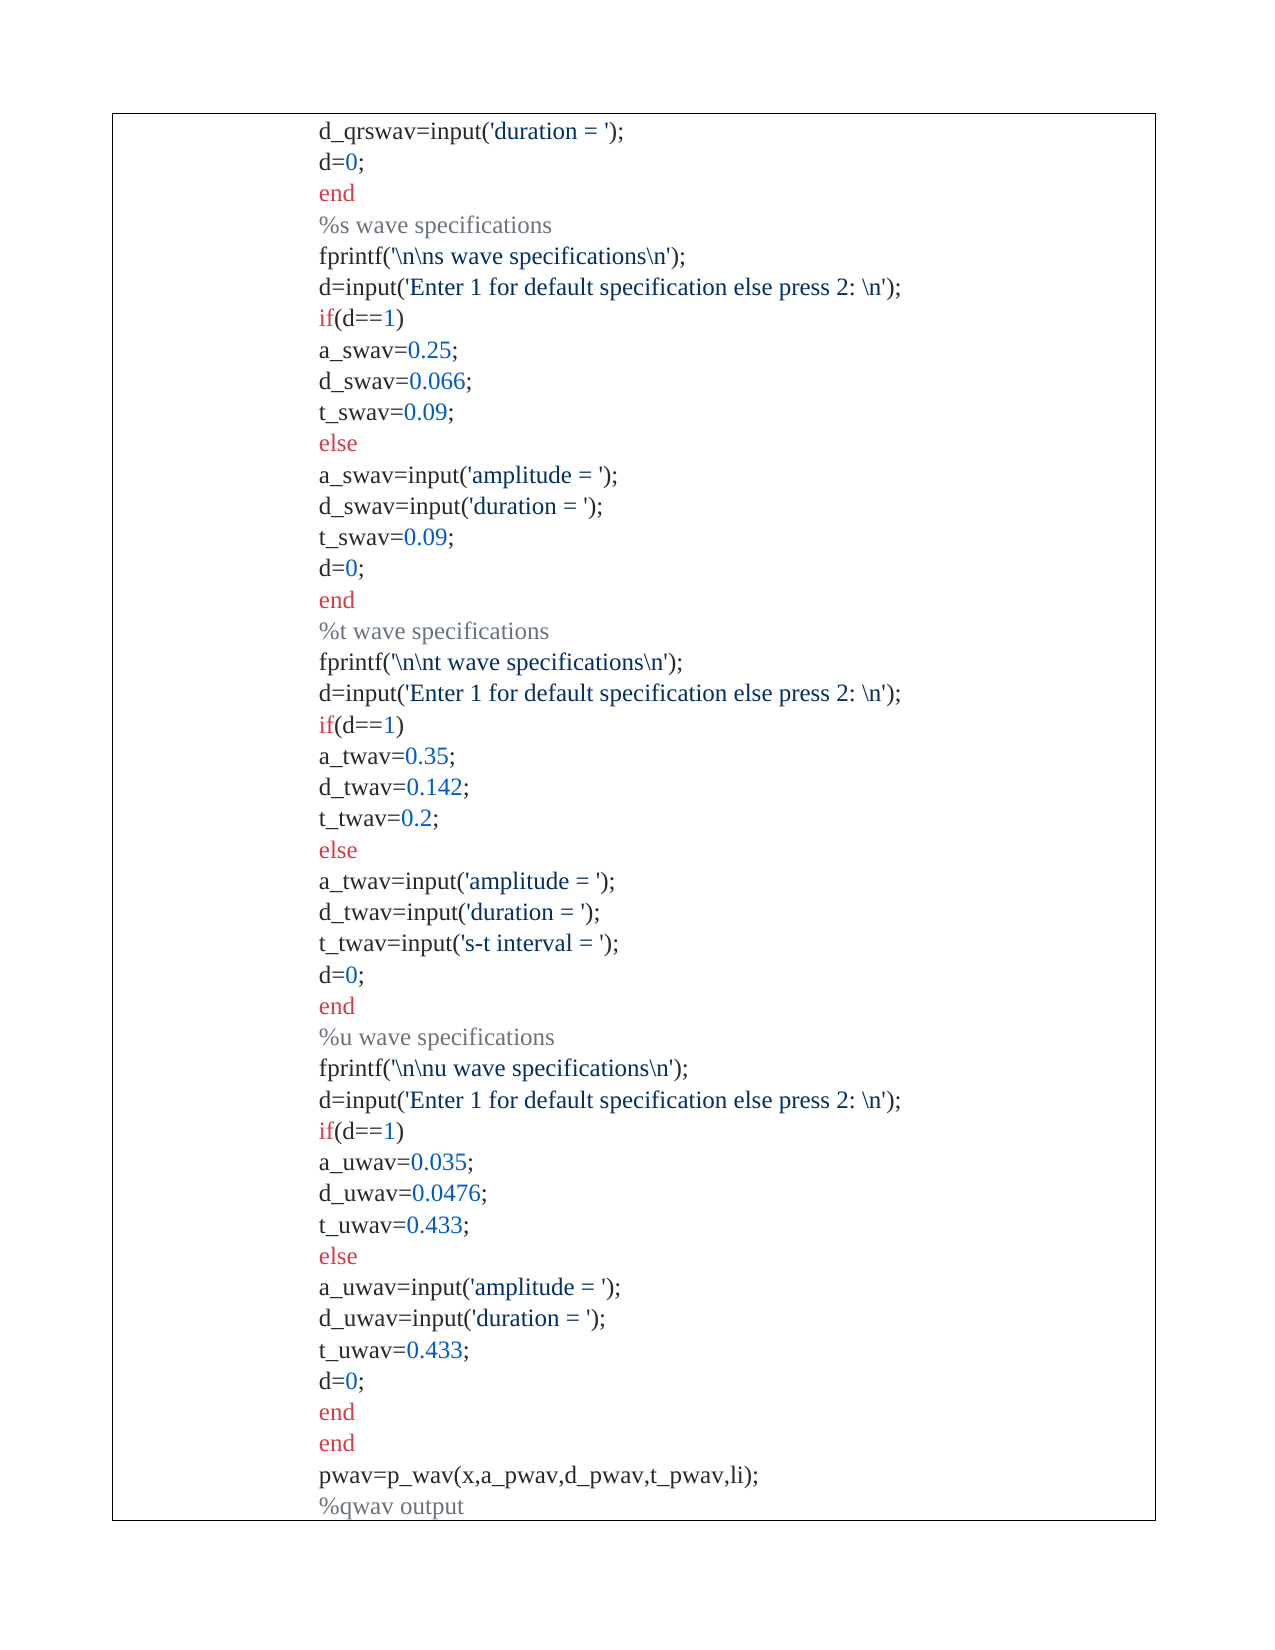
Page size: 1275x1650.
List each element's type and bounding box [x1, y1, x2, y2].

table_cell [113, 114, 1155, 1520]
